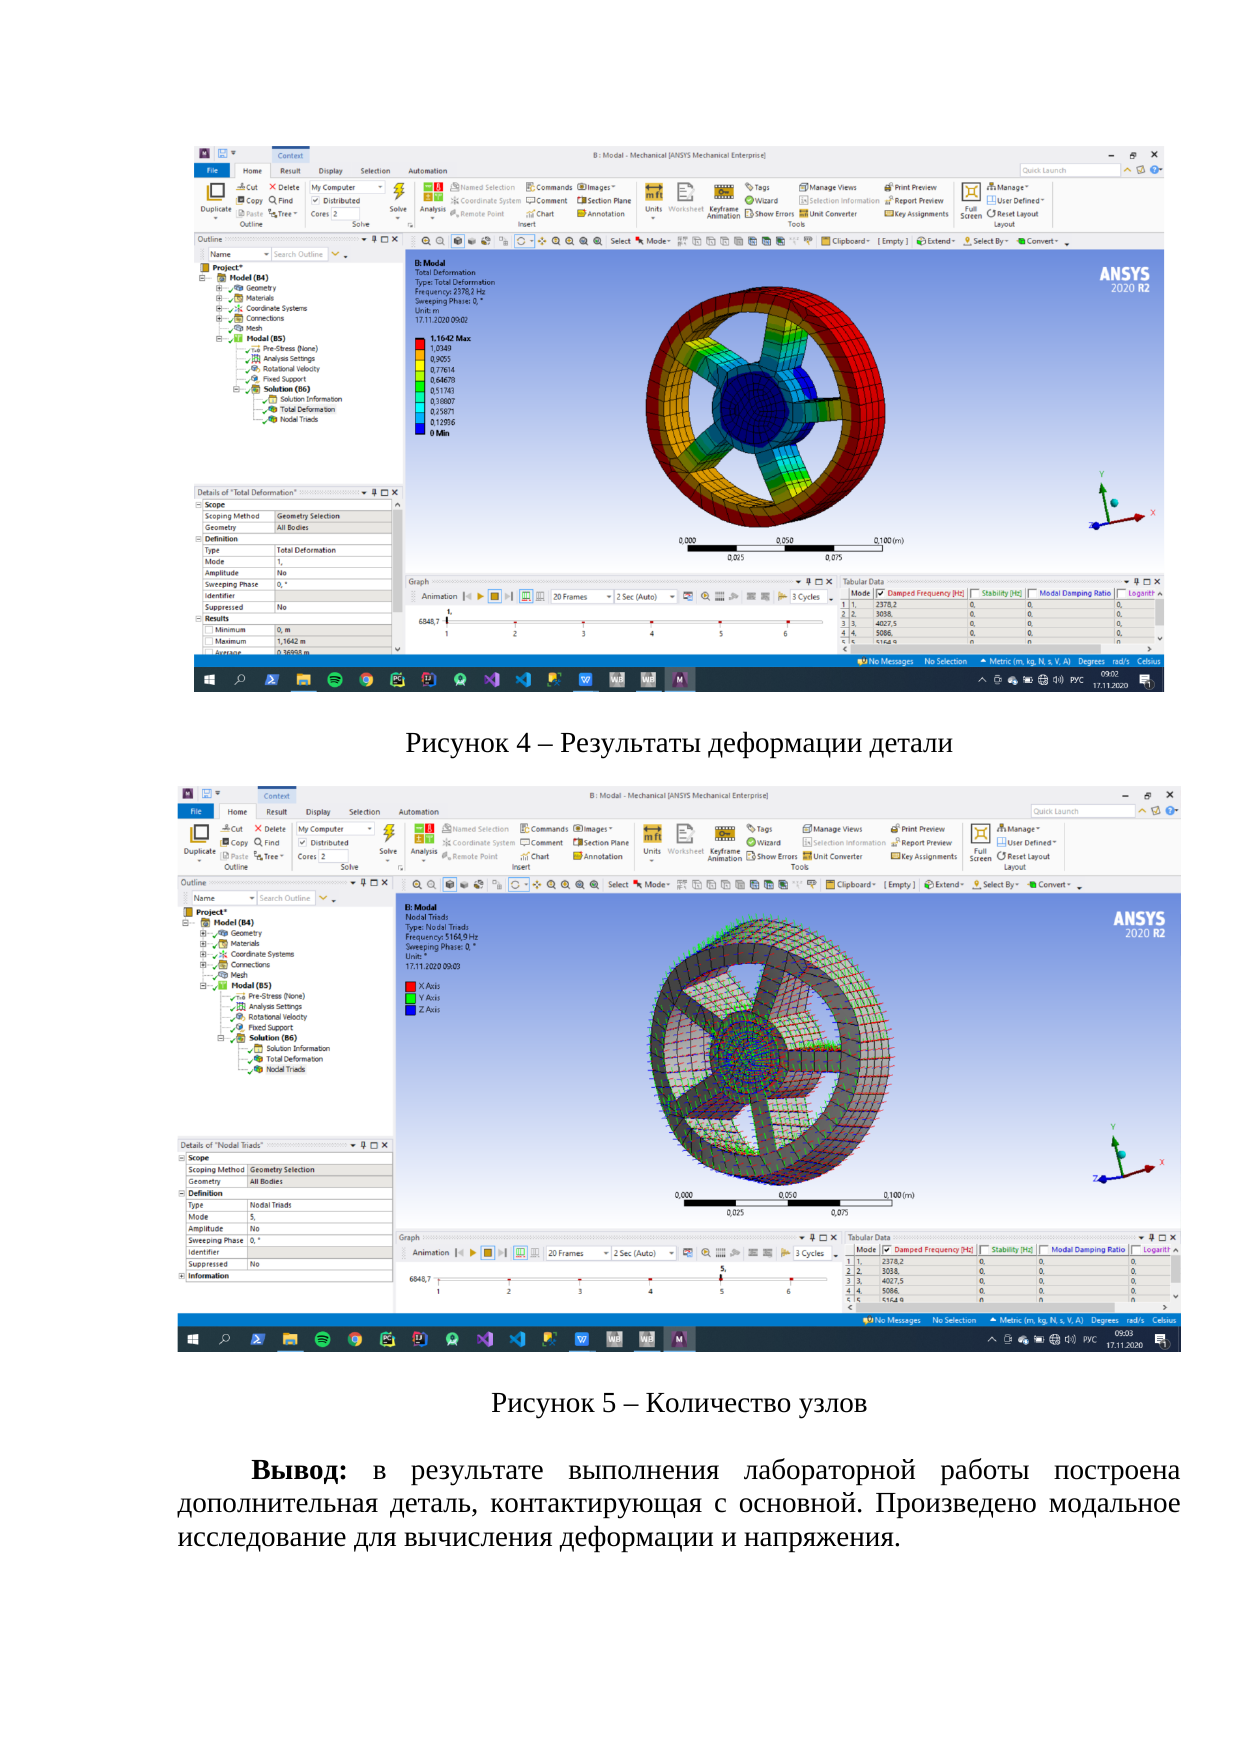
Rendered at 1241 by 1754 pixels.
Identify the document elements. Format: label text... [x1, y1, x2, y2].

text Рисунок 4 – Результаты деформации детали [177, 725, 1181, 759]
text Вывод: в результате выполнения лабораторной работы построена дополнительная деталь, контактирующая с основной. Произведено модальное исследование для вычисления деформации и напряжения. [177, 1452, 1181, 1552]
picture [177, 786, 1181, 1352]
text Рисунок 5 – Количество узлов [177, 1385, 1181, 1418]
picture [194, 146, 1165, 692]
